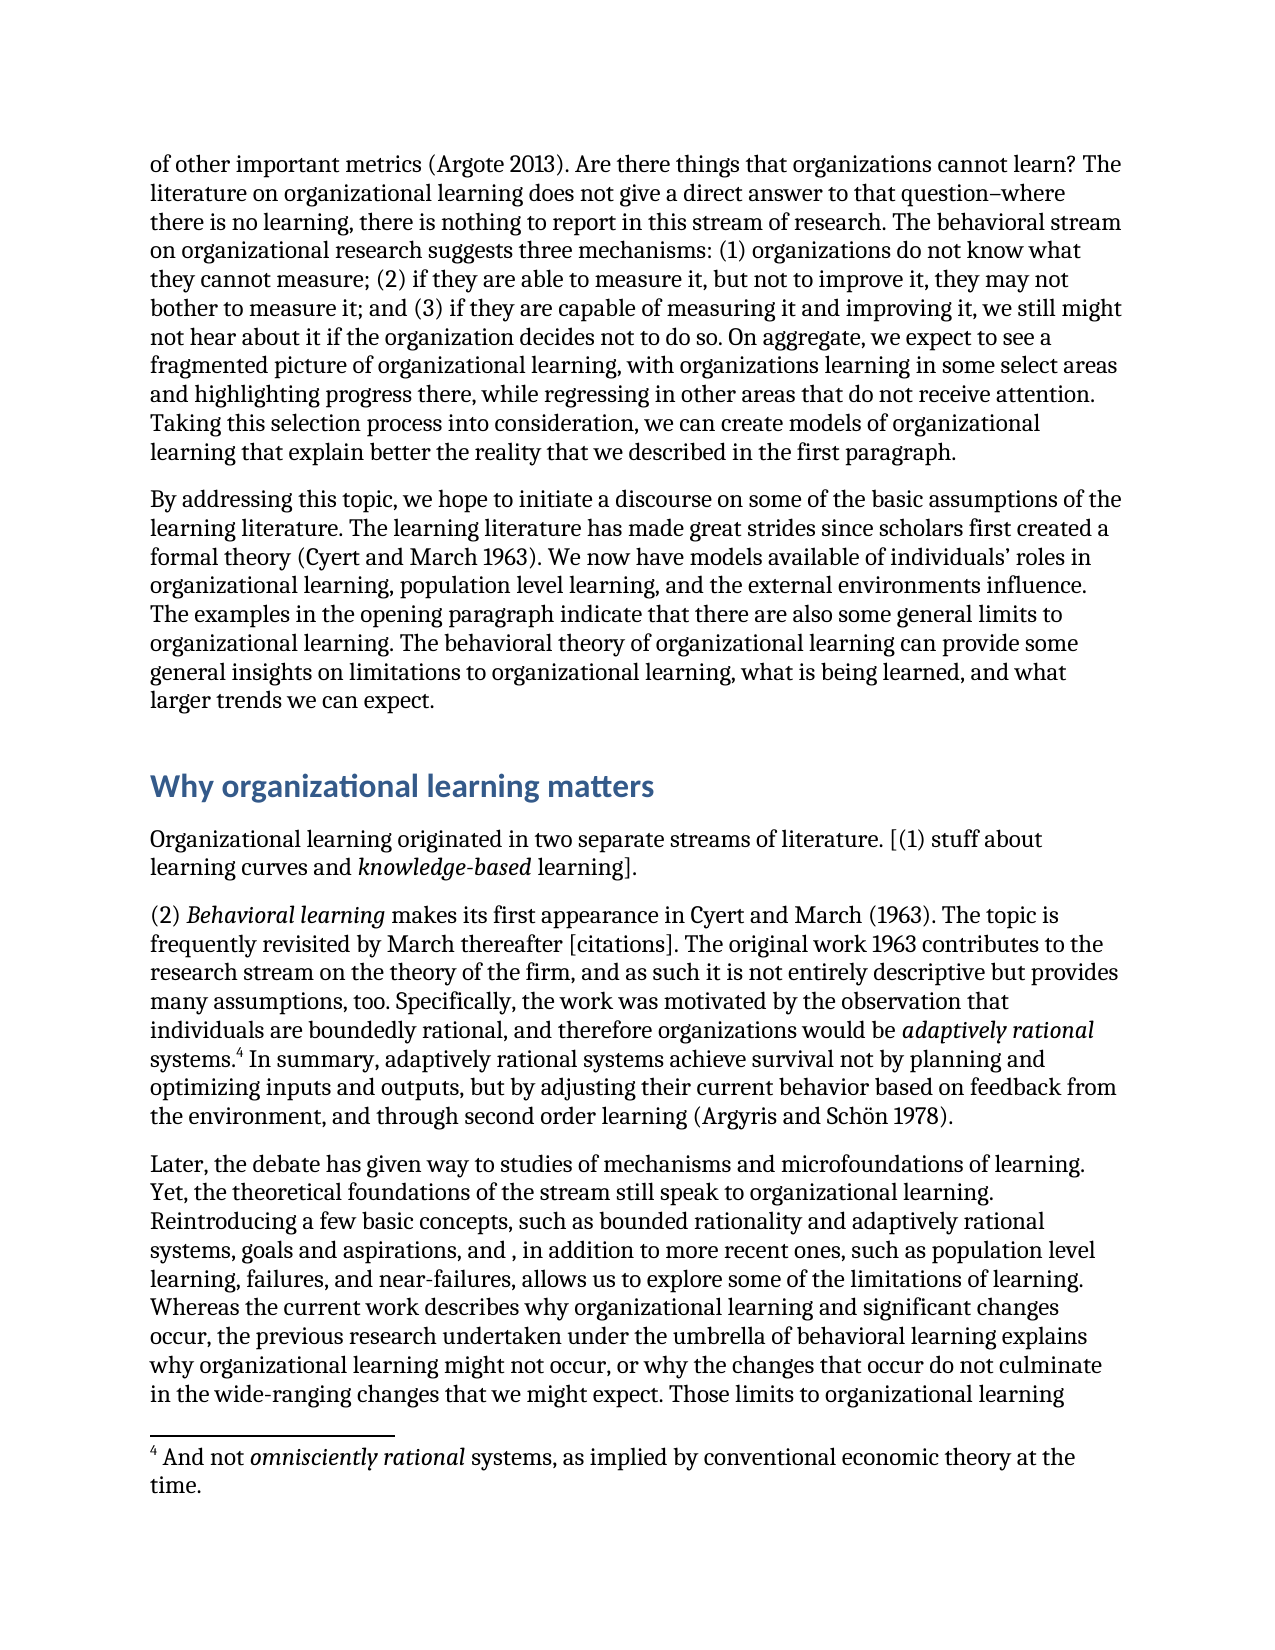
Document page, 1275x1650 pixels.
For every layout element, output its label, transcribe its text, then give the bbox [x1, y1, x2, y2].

subtitle Why organizational learning matters [150, 765, 1125, 806]
text Organizational learning originated in two separate streams of literature. [(1) stuff about learning curves and knowledge-based learning]. [150, 824, 1125, 882]
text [150, 150, 1125, 466]
text By addressing this topic, we hope to initiate a discourse on some of the basic assumptions of the learning literature. The learning literature has made great strides since scholars first created a formal theory (Cyert and March 1963). We now have models available of individuals’ roles in organizational learning, population level learning, and the external environments influence. The examples in the opening paragraph indicate that there are also some general limits to organizational learning. The behavioral theory of organizational learning can provide some general insights on limitations to organizational learning, what is being learned, and what larger trends we can expect. [150, 485, 1125, 715]
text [150, 1149, 1125, 1408]
text (2) Behavioral learning makes its first appearance in Cyert and March (1963). The topic is frequently revisited by March thereafter [citations]. The original work 1963 contributes to the research stream on the theory of the firm, and as such it is not entirely descriptive but provides many assumptions, too. Specifically, the work was motivated by the observation that individuals are boundedly rational, and therefore organizations would be adaptively rational systems. In summary, adaptively rational systems achieve survival not by planning and optimizing inputs and outputs, but by adjusting their current behavior based on feedback from the environment, and through second order learning (Argyris and Schön 1978). [150, 901, 1125, 1131]
